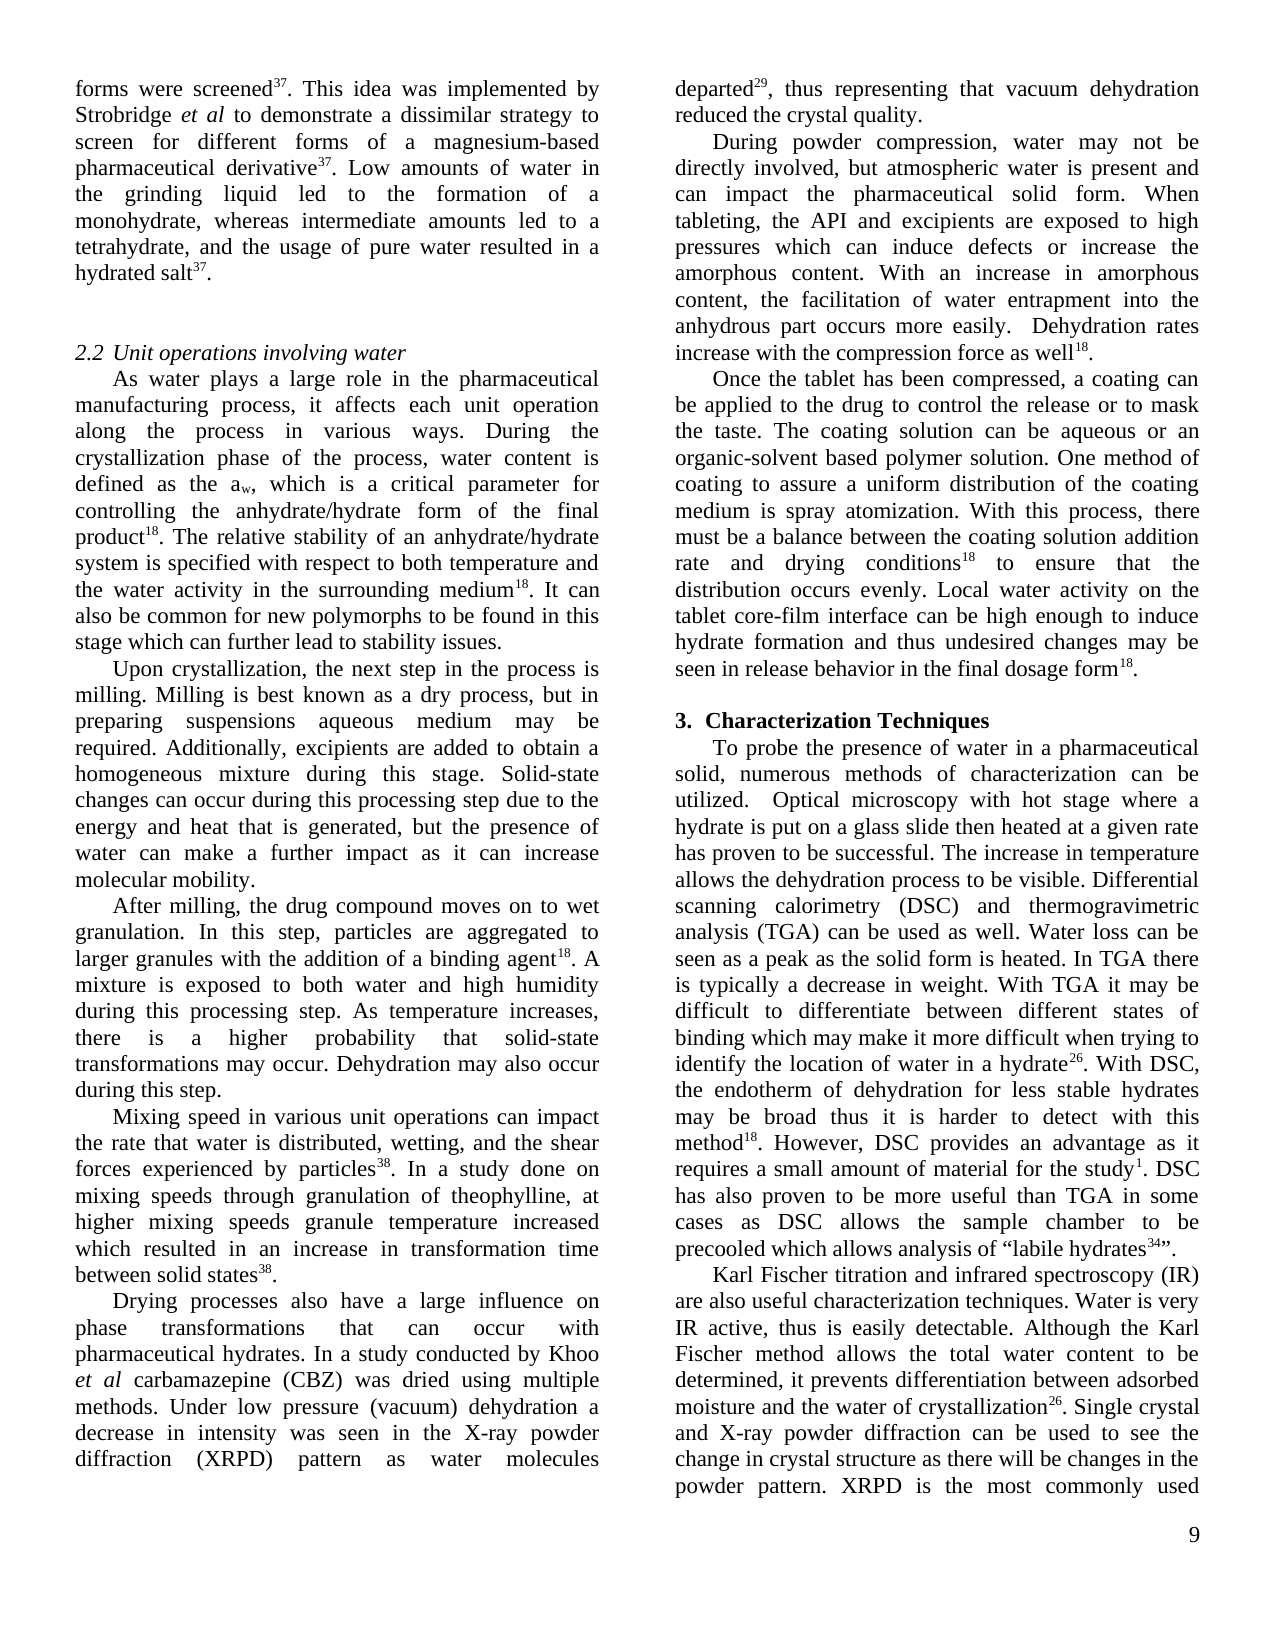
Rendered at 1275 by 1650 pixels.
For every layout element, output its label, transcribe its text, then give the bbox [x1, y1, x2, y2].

text Mixing speed in various unit operations can impact the rate that water is distributed, wetting, and the shear forces experienced by particles38. In a study done on mixing speeds through granulation of theophylline, at higher mixing speeds granule temperature increased which resulted in an increase in transformation time between solid states38. [75, 1103, 600, 1287]
list Characterization Techniques [675, 707, 1200, 734]
text As water plays a large role in the pharmaceutical manufacturing process, it affects each unit operation along the process in various ways. During the crystallization phase of the process, water content is defined as the aw, which is a critical parameter for controlling the anhydrate/hydrate form of the final product18. The relative stability of an anhydrate/hydrate system is specified with respect to both temperature and the water activity in the surrounding medium18. It can also be common for new polymorphs to be found in this stage which can further lead to stability issues. [75, 365, 600, 655]
text During powder compression, water may not be directly involved, but atmospheric water is present and can impact the pharmaceutical solid form. When tableting, the API and excipients are exposed to high pressures which can induce defects or increase the amorphous content. With an increase in amorphous content, the facilitation of water entrapment into the anhydrous part occurs more easily. Dehydration rates increase with the compression force as well18. [675, 128, 1200, 365]
text Once the tablet has been compressed, a coating can be applied to the drug to control the release or to mask the taste. The coating solution can be aqueous or an organic-solvent based polymer solution. One method of coating to assure a uniform distribution of the coating medium is spray atomization. With this process, there must be a balance between the coating solution addition rate and drying conditions18 to ensure that the distribution occurs evenly. Local water activity on the tablet core-film interface can be high enough to induce hydrate formation and thus undesired changes may be seen in release behavior in the final dosage form18. [675, 365, 1200, 681]
text Upon crystallization, the next step in the process is milling. Milling is best known as a dry process, but in preparing suspensions aqueous medium may be required. Additionally, excipients are added to obtain a homogeneous mixture during this stage. Solid-state changes can occur during this processing step due to the energy and heat that is generated, but the presence of water can make a further impact as it can increase molecular mobility. [75, 655, 600, 892]
text After milling, the drug compound moves on to wet granulation. In this step, particles are aggregated to larger granules with the addition of a binding agent18. A mixture is exposed to both water and high humidity during this processing step. As temperature increases, there is a higher probability that solid-state transformations may occur. Dehydration may also occur during this step. [75, 892, 600, 1103]
text To probe the presence of water in a pharmaceutical solid, numerous methods of characterization can be utilized. Optical microscopy with hot stage where a hydrate is put on a glass slide then heated at a given rate has proven to be successful. The increase in temperature allows the dehydration process to be visible. Differential scanning calorimetry (DSC) and thermogravimetric analysis (TGA) can be used as well. Water loss can be seen as a peak as the solid form is heated. In TGA there is typically a decrease in weight. With TGA it may be difficult to differentiate between different states of binding which may make it more difficult when trying to identify the location of water in a hydrate26. With DSC, the endotherm of dehydration for less stable hydrates may be broad thus it is harder to detect with this method18. However, DSC provides an advantage as it requires a small amount of material for the study1. DSC has also proven to be more useful than TGA in some cases as DSC allows the sample chamber to be precooled which allows analysis of “labile hydrates34”. [675, 734, 1200, 1261]
list Unit operations involving water [75, 338, 600, 365]
text Drying processes also have a large influence on phase transformations that can occur with pharmaceutical hydrates. In a study conducted by Khoo et al carbamazepine (CBZ) was dried using multiple methods. Under low pressure (vacuum) dehydration a decrease in intensity was seen in the X-ray powder diffraction (XRPD) pattern as water molecules departed29, thus representing that vacuum dehydration reduced the crystal quality. [675, 75, 1200, 128]
text Drying processes also have a large influence on phase transformations that can occur with pharmaceutical hydrates. In a study conducted by Khoo et al carbamazepine (CBZ) was dried using multiple methods. Under low pressure (vacuum) dehydration a decrease in intensity was seen in the X-ray powder diffraction (XRPD) pattern as water molecules departed29, thus representing that vacuum dehydration reduced the crystal quality. [75, 1287, 600, 1472]
